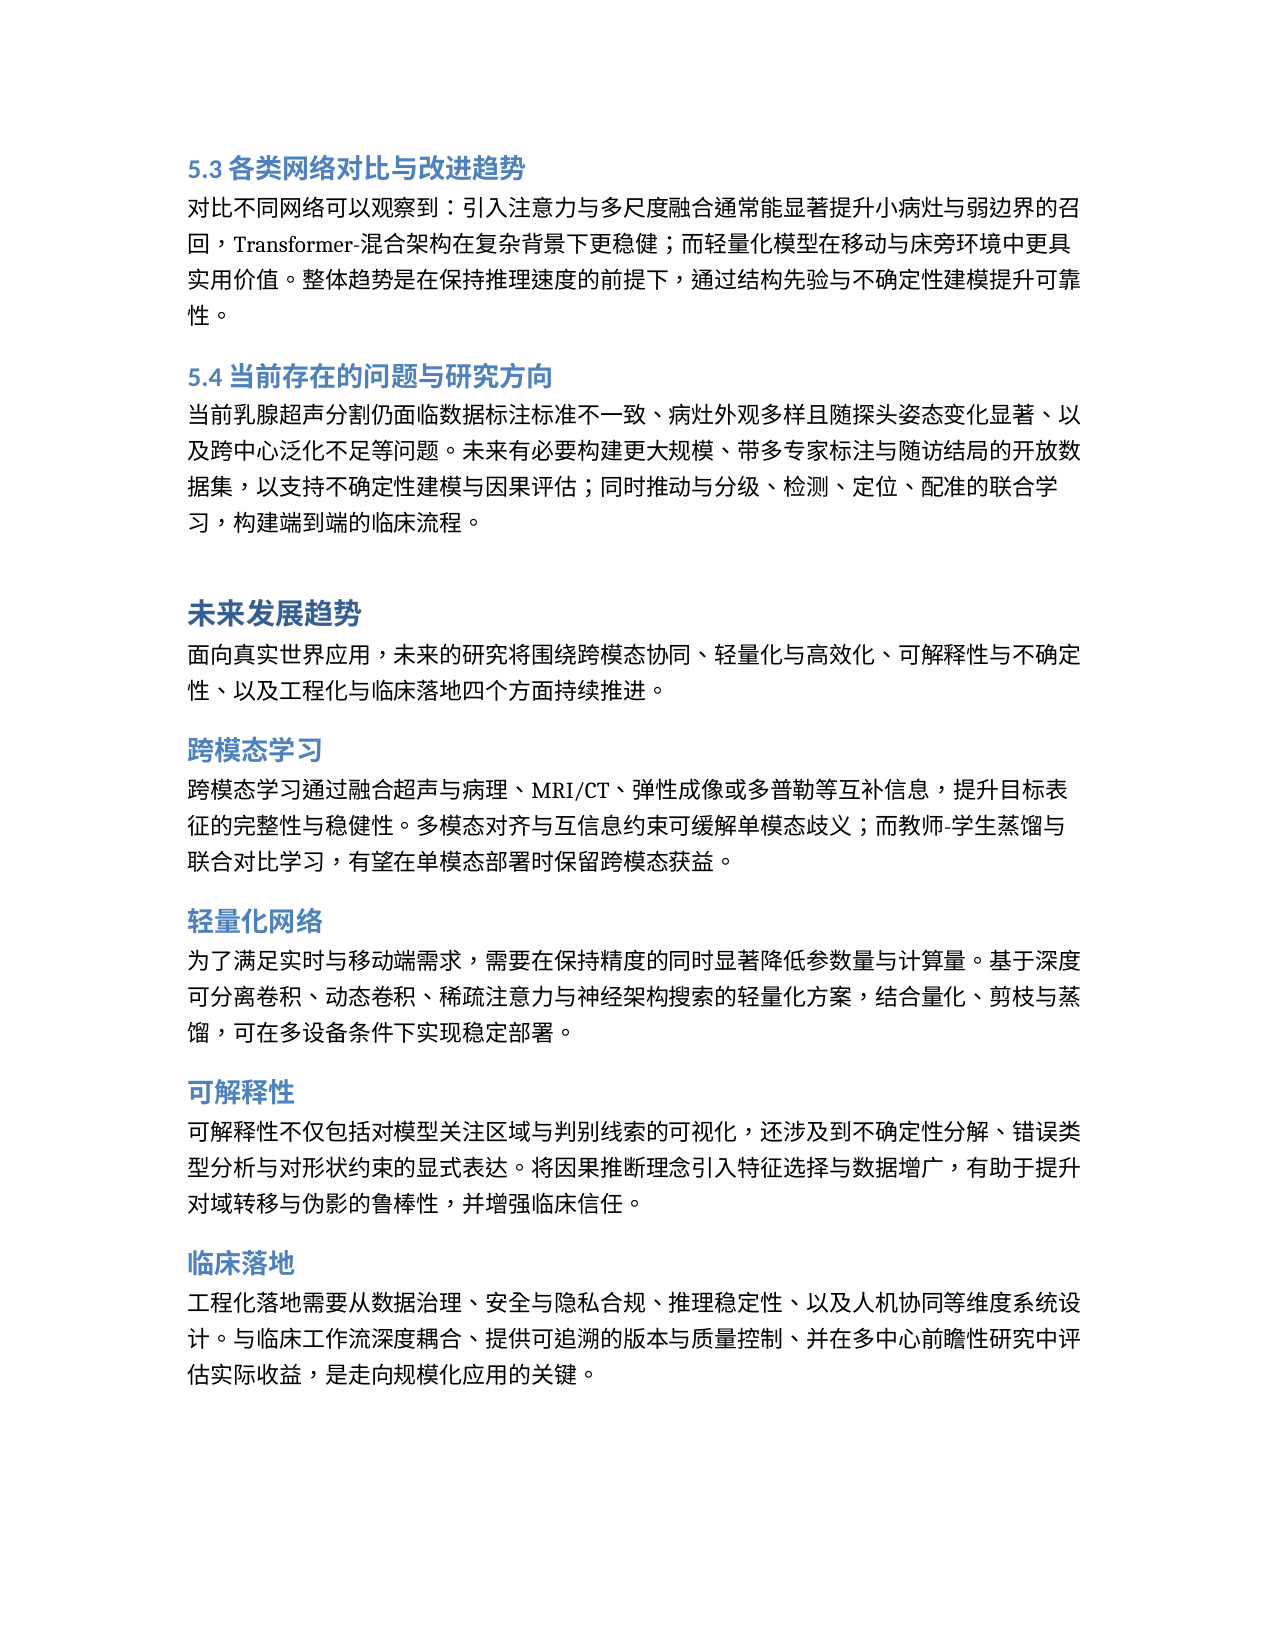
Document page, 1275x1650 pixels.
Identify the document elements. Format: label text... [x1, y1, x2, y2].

text 工程化落地需要从数据治理、安全与隐私合规、推理稳定性、以及人机协同等维度系统设计。与临床工作流深度耦合、提供可追溯的版本与质量控制、并在多中心前瞻性研究中评估实际收益，是走向规模化应用的关键。 [187, 1287, 1087, 1390]
subtitle 5.4 当前存在的问题与研究方向 [187, 357, 1087, 394]
subtitle 轻量化网络 [187, 902, 1087, 939]
subtitle 可解释性 [187, 1073, 1087, 1110]
text 当前乳腺超声分割仍面临数据标注标准不一致、病灶外观多样且随探头姿态变化显著、以及跨中心泛化不足等问题。未来有必要构建更大规模、带多专家标注与随访结局的开放数据集，以支持不确定性建模与因果评估；同时推动与分级、检测、定位、配准的联合学习，构建端到端的临床流程。 [187, 399, 1087, 538]
text 可解释性不仅包括对模型关注区域与判别线索的可视化，还涉及到不确定性分解、错误类型分析与对形状约束的显式表达。将因果推断理念引入特征选择与数据增广，有助于提升对域转移与伪影的鲁棒性，并增强临床信任。 [187, 1116, 1087, 1219]
text 面向真实世界应用，未来的研究将围绕跨模态协同、轻量化与高效化、可解释性与不确定性、以及工程化与临床落地四个方面持续推进。 [187, 639, 1087, 706]
text 跨模态学习通过融合超声与病理、MRI/CT、弹性成像或多普勒等互补信息，提升目标表征的完整性与稳健性。多模态对齐与互信息约束可缓解单模态歧义；而教师-学生蒸馏与联合对比学习，有望在单模态部署时保留跨模态获益。 [187, 774, 1087, 877]
text 对比不同网络可以观察到：引入注意力与多尺度融合通常能显著提升小病灶与弱边界的召回，Transformer-混合架构在复杂背景下更稳健；而轻量化模型在移动与床旁环境中更具实用价值。整体趋势是在保持推理速度的前提下，通过结构先验与不确定性建模提升可靠性。 [187, 192, 1087, 331]
subtitle 未来发展趋势 [187, 593, 1087, 633]
subtitle 临床落地 [187, 1244, 1087, 1281]
text 为了满足实时与移动端需求，需要在保持精度的同时显著降低参数量与计算量。基于深度可分离卷积、动态卷积、稀疏注意力与神经架构搜索的轻量化方案，结合量化、剪枝与蒸馏，可在多设备条件下实现稳定部署。 [187, 945, 1087, 1048]
subtitle 5.3 各类网络对比与改进趋势 [187, 150, 1087, 187]
subtitle 跨模态学习 [187, 731, 1087, 768]
